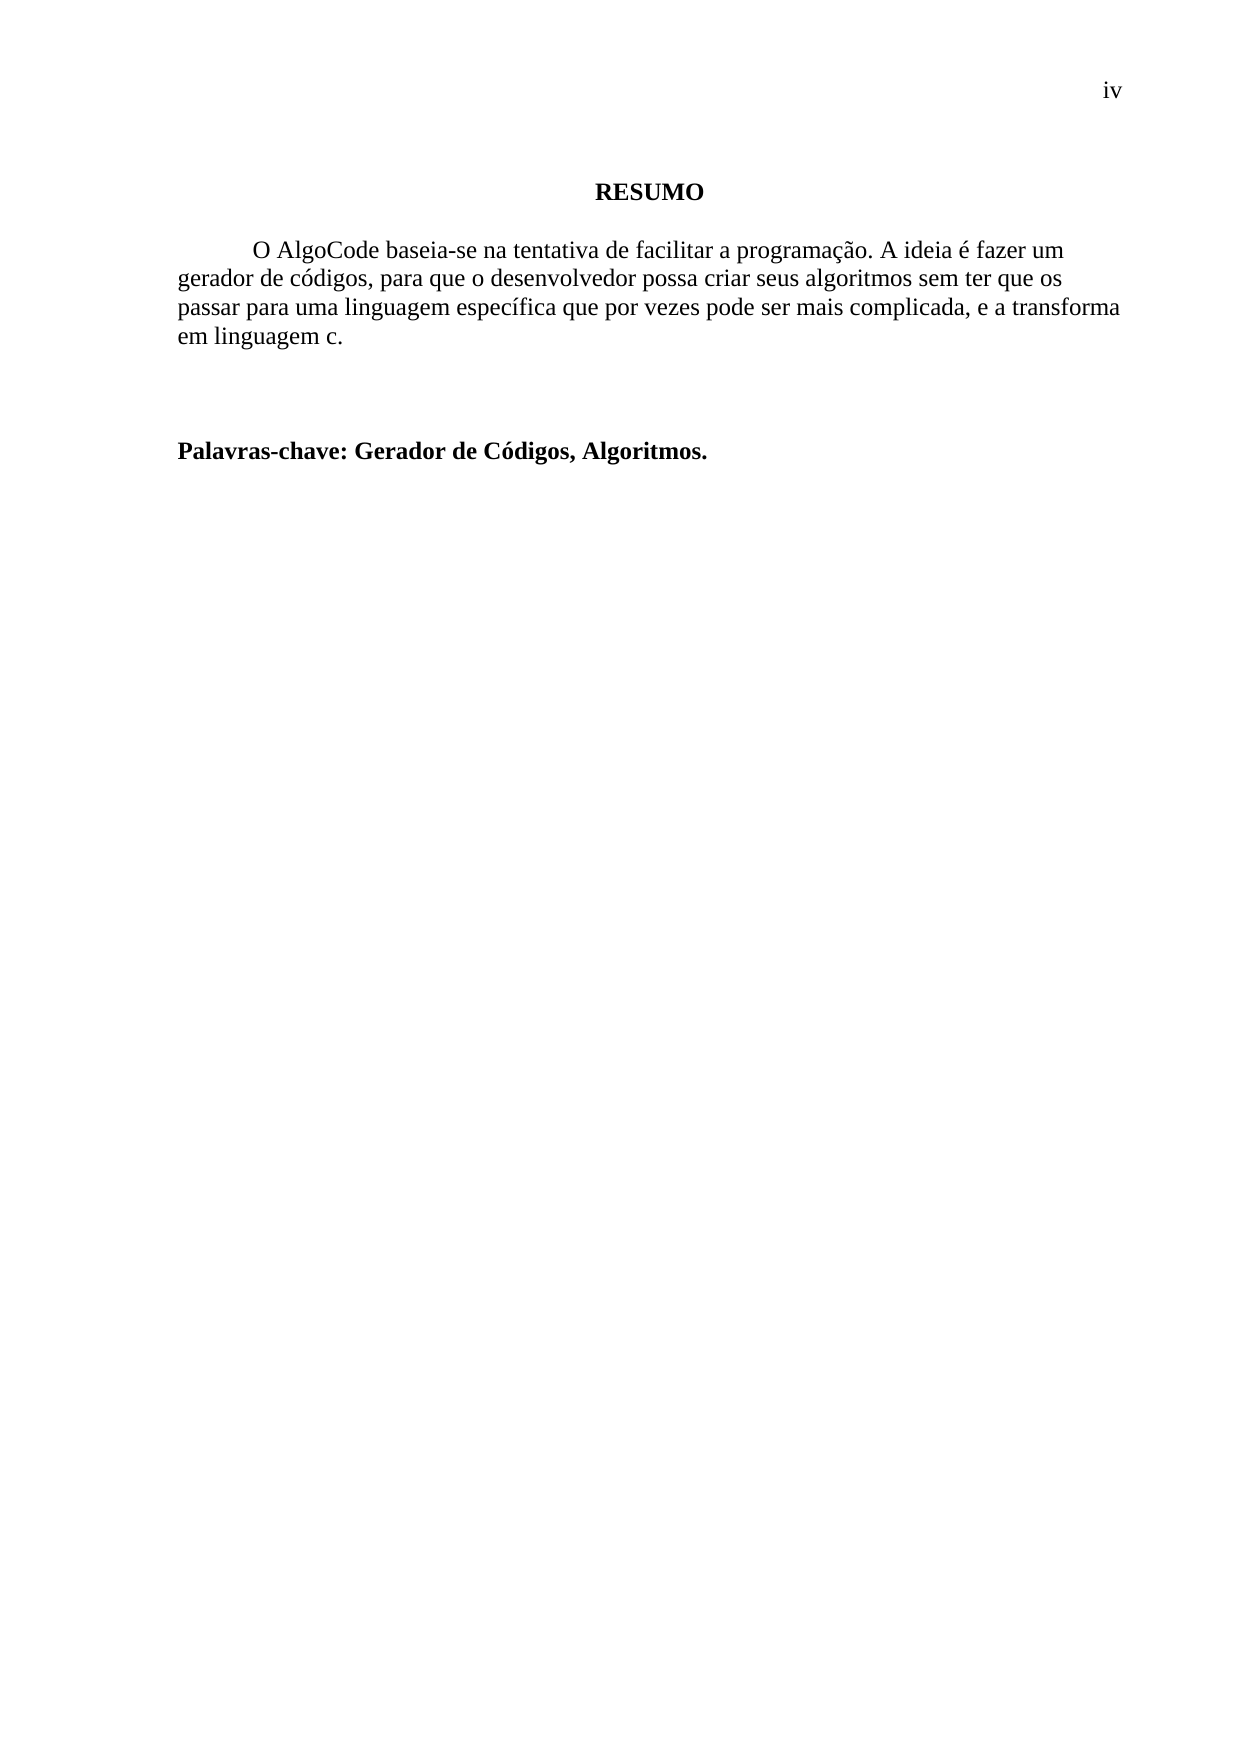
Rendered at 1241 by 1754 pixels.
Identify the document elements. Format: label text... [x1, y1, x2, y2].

text O AlgoCode baseia-se na tentativa de facilitar a programação. A ideia é fazer um gerador de códigos, para que o desenvolvedor possa criar seus algoritmos sem ter que os passar para uma linguagem específica que por vezes pode ser mais complicada, e a transforma em linguagem c. [177, 235, 1122, 350]
text Palavras-chave: Gerador de Códigos, Algoritmos. [177, 436, 1122, 465]
text RESUMO [177, 177, 1122, 206]
